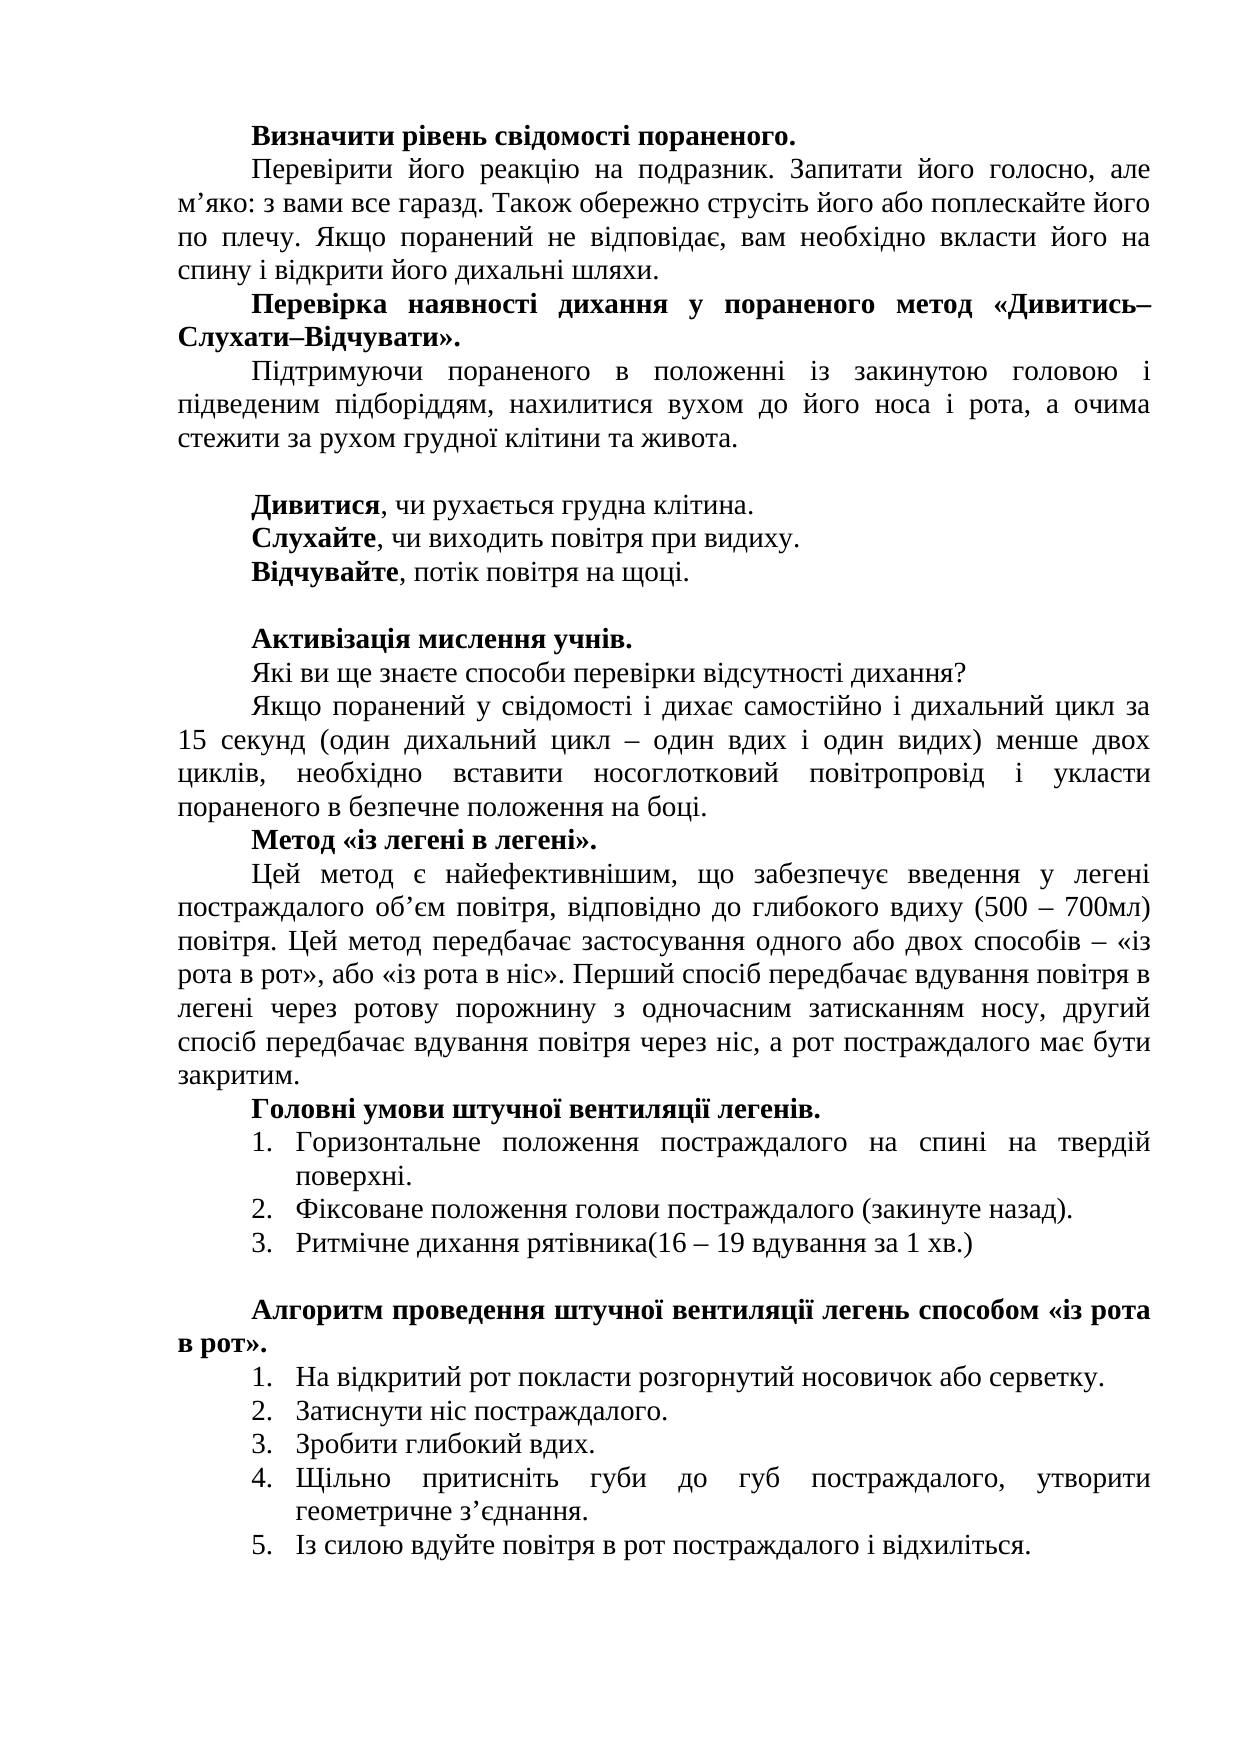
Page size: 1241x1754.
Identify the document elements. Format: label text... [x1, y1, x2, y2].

text Алгоритм проведення штучної вентиляції легень способом «із рота в рот». [177, 1292, 1152, 1359]
text Головні умови штучної вентиляції легенів. [177, 1091, 1152, 1124]
list Ритмічне дихання рятівника(16 – 19 вдування за 1 хв.) [251, 1225, 1152, 1258]
list На відкритий рот покласти розгорнутий носовичок або серветку. [251, 1359, 1152, 1393]
text Метод «із легені в легені». [177, 822, 1152, 856]
text Відчувайте, потік повітря на щоці. [177, 554, 1152, 588]
text Визначити рівень свідомості пораненого. [177, 118, 1152, 152]
list Фіксоване положення голови постраждалого (закинуте назад). [251, 1191, 1152, 1225]
text Перевірити його реакцію на подразник. Запитати його голосно, але м’яко: з вами все гаразд. Також обережно струсіть його або поплескайте його по плечу. Якщо поранений не відповідає, вам необхідно вкласти його на спину і відкрити його дихальні шляхи. [177, 152, 1152, 286]
list Із силою вдуйте повітря в рот постраждалого і відхиліться. [251, 1527, 1152, 1560]
text Слухайте, чи виходить повітря при видиху. [177, 521, 1152, 554]
text Підтримуючи пораненого в положенні із закинутою головою і підведеним підборіддям, нахилитися вухом до його носа і рота, а очима стежити за рухом грудної клітини та живота. [177, 353, 1152, 453]
list Затиснути ніс постраждалого. [251, 1393, 1152, 1426]
list Щільно притисніть губи до губ постраждалого, утворити геометричне з’єднання. [251, 1460, 1152, 1527]
list Горизонтальне положення постраждалого на спині на твердій поверхні. [251, 1124, 1152, 1191]
text Якщо поранений у свідомості і дихає самостійно і дихальний цикл за 15 секунд (один дихальний цикл – один вдих і один видих) менше двох циклів, необхідно вставити носоглотковий повітропровід і укласти пораненого в безпечне положення на боці. [177, 688, 1152, 822]
list Зробити глибокий вдих. [251, 1426, 1152, 1460]
text Перевірка наявності дихання у пораненого метод «Дивитись–Слухати–Відчувати». [177, 286, 1152, 353]
text Цей метод є найефективнішим, що забезпечує введення у легені постраждалого об’єм повітря, відповідно до глибокого вдиху (500 – 700мл) повітря. Цей метод передбачає застосування одного або двох способів – «із рота в рот», або «із рота в ніс». Перший спосіб передбачає вдування повітря в легені через ротову порожнину з одночасним затисканням носу, другий спосіб передбачає вдування повітря через ніс, а рот постраждалого має бути закритим. [177, 856, 1152, 1091]
text Які ви ще знаєте способи перевірки відсутності дихання? [177, 655, 1152, 688]
text Дивитися, чи рухається грудна клітина. [177, 487, 1152, 521]
text Активізація мислення учнів. [177, 621, 1152, 655]
